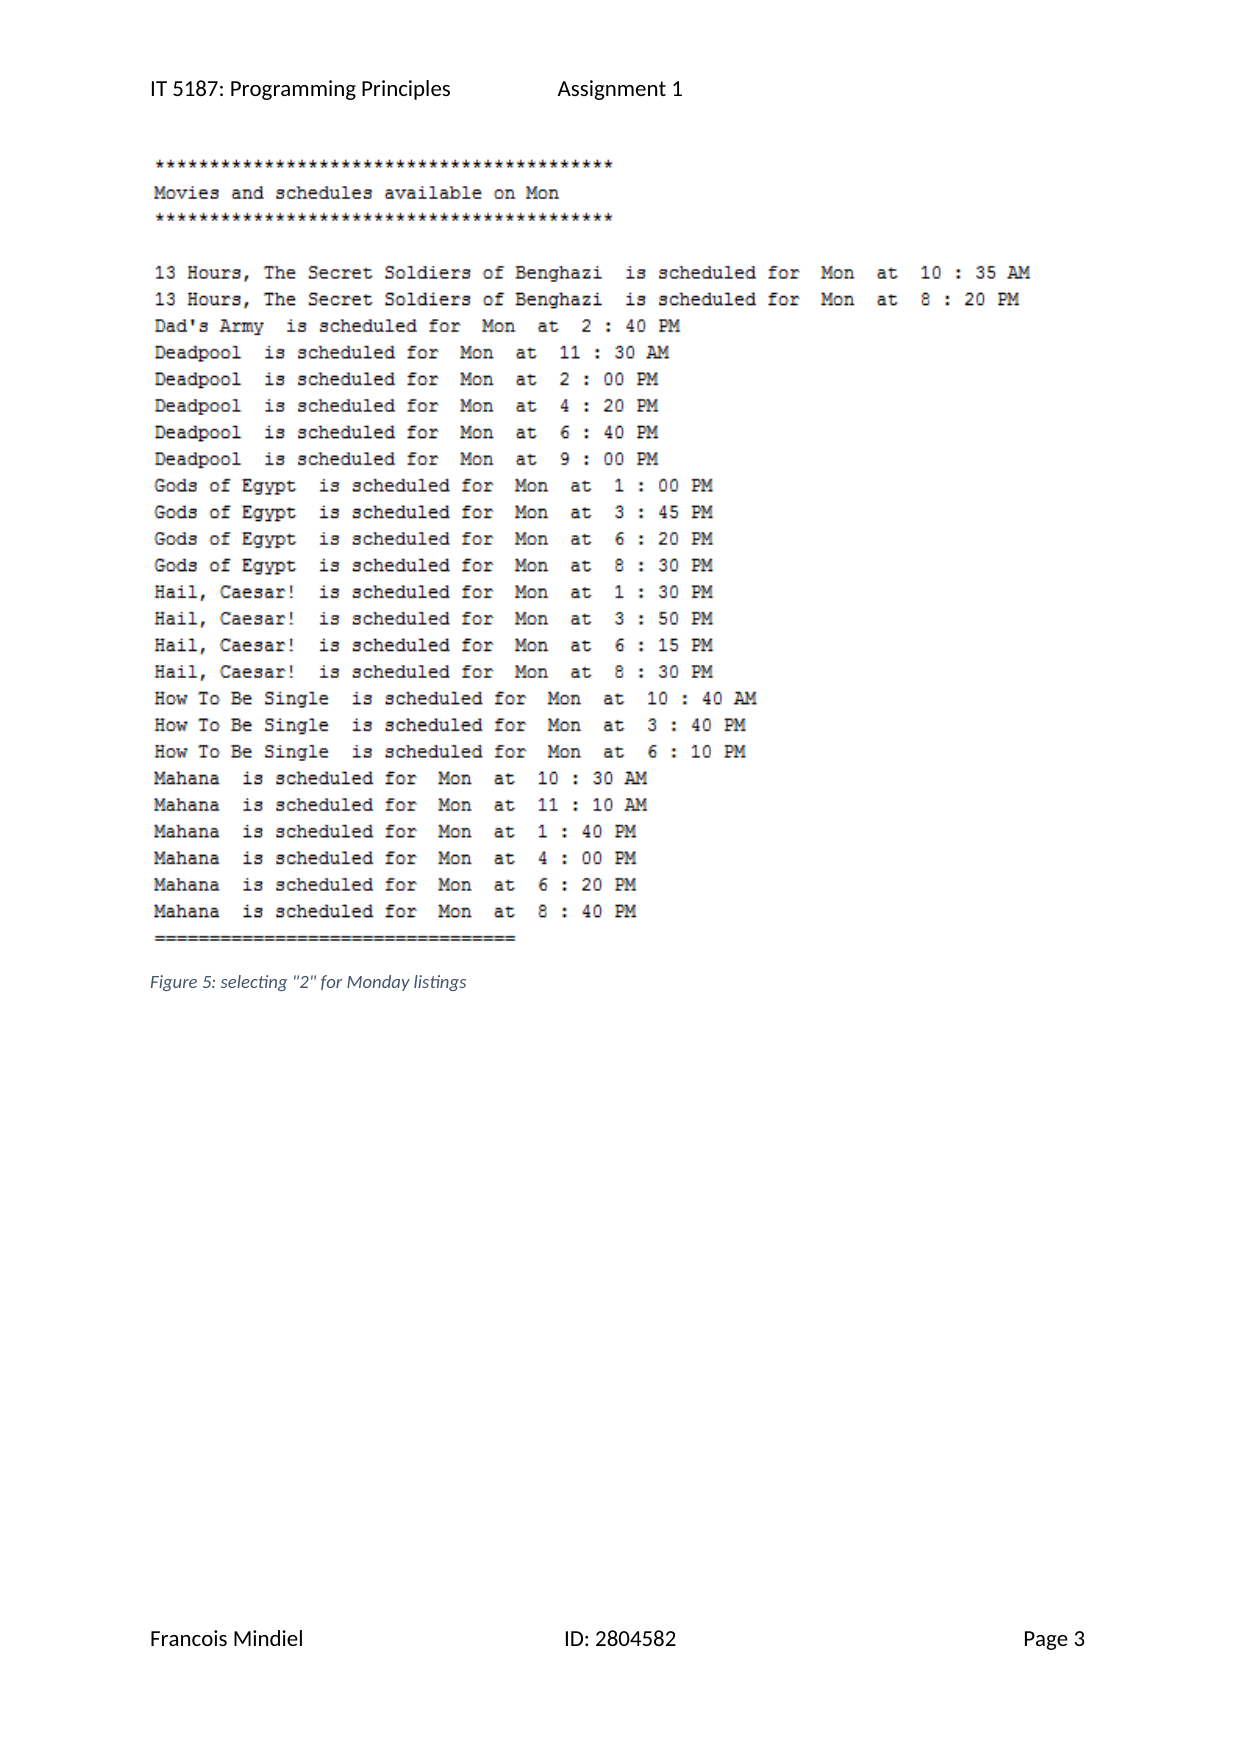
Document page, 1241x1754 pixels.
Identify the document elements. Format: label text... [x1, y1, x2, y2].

picture [150, 150, 1047, 952]
